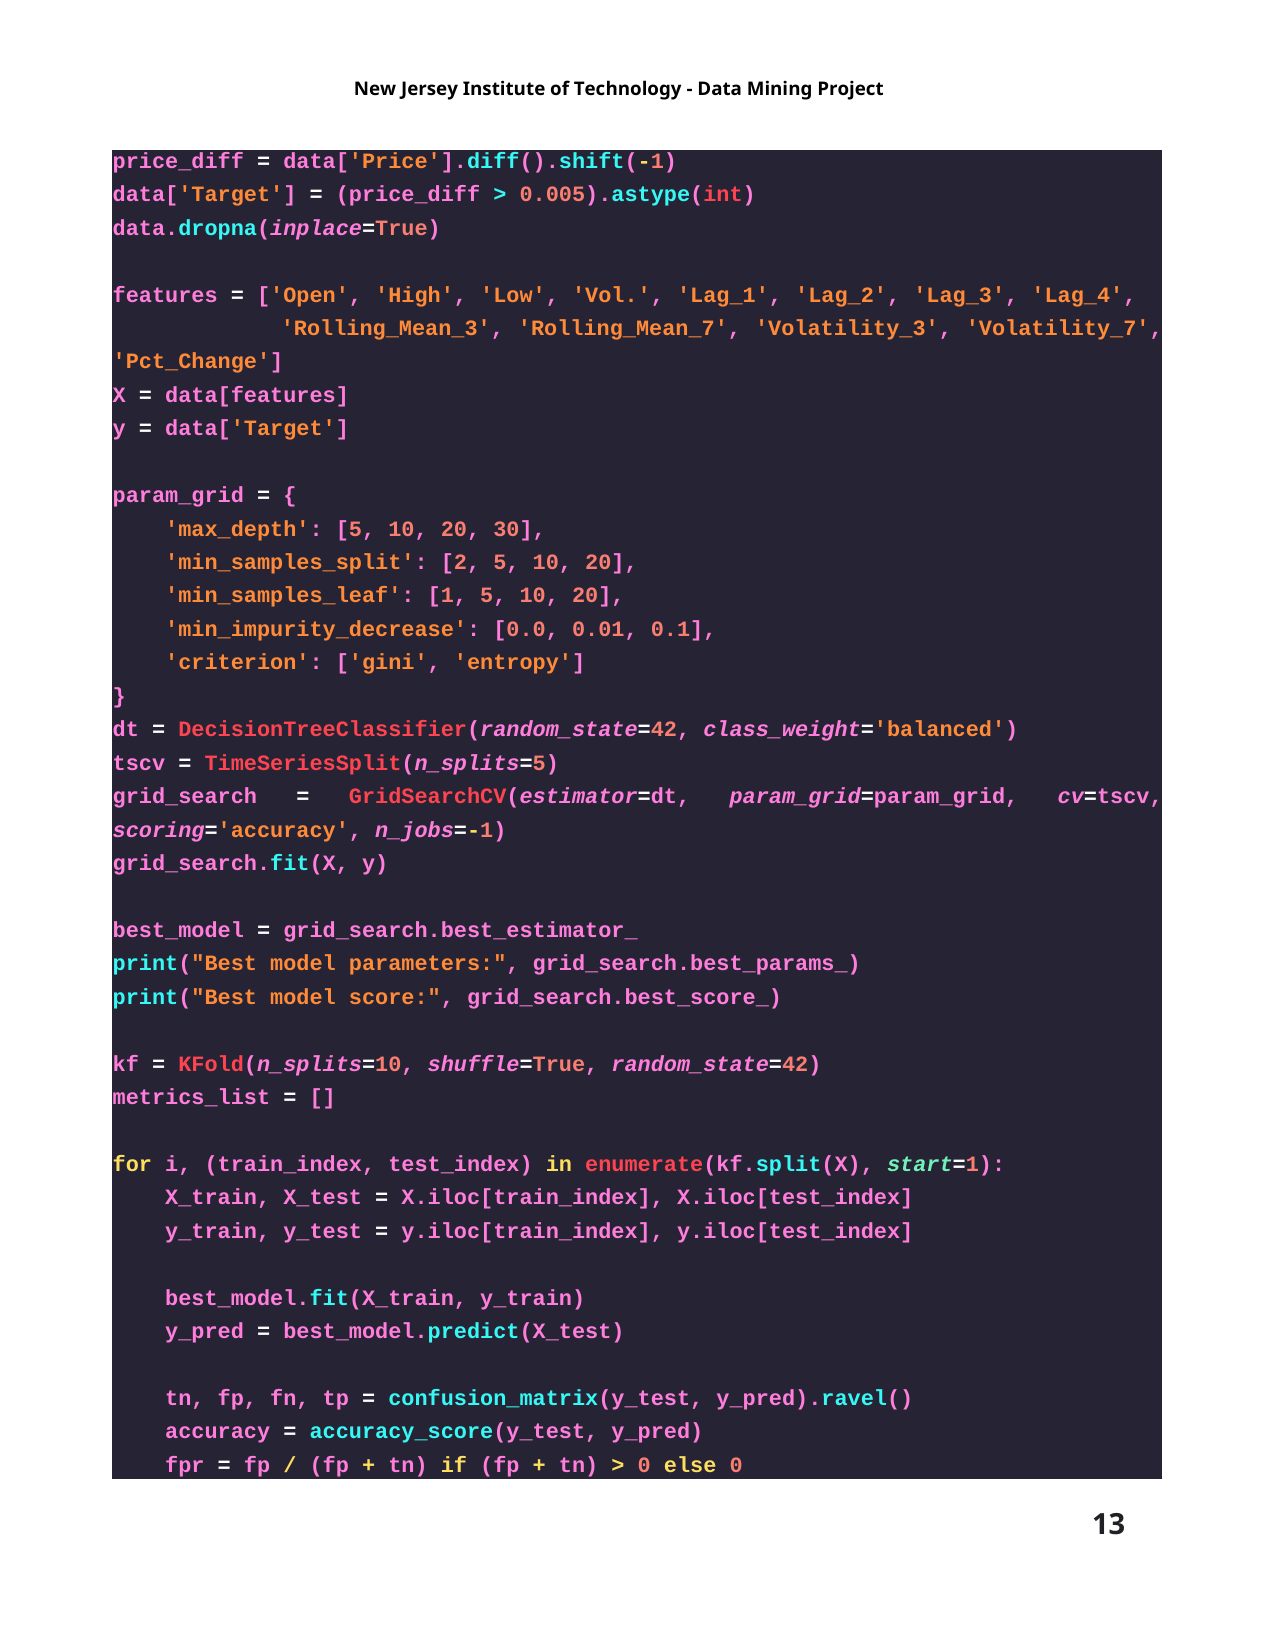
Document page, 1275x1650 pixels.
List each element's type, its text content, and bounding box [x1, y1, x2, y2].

text price_diff = data['Price'].diff().shift(-1) [112, 150, 1162, 175]
text y_train, y_test = y.iloc[train_index], y.iloc[test_index] [112, 1220, 1162, 1245]
text 'min_impurity_decrease': [0.0, 0.01, 0.1], [112, 618, 1162, 643]
text dt = DecisionTreeClassifier(random_state=42, class_weight='balanced') [112, 718, 1162, 743]
text 'criterion': ['gini', 'entropy'] [112, 652, 1162, 676]
text 'max_depth': [5, 10, 20, 30], [112, 518, 1162, 543]
text best_model = grid_search.best_estimator_ [112, 919, 1162, 944]
text 'Rolling_Mean_3', 'Rolling_Mean_7', 'Volatility_3', 'Volatility_7', 'Pct_Change'] [112, 317, 1162, 375]
text print("Best model score:", grid_search.best_score_) [112, 986, 1162, 1011]
text X_train, X_test = X.iloc[train_index], X.iloc[test_index] [112, 1187, 1162, 1211]
text X = data[features] [112, 384, 1162, 409]
text y_pred = best_model.predict(X_test) [112, 1320, 1162, 1345]
text features = ['Open', 'High', 'Low', 'Vol.', 'Lag_1', 'Lag_2', 'Lag_3', 'Lag_4', [112, 284, 1162, 308]
text param_grid = { [112, 484, 1162, 509]
text tscv = TimeSeriesSplit(n_splits=5) [112, 752, 1162, 777]
text data.dropna(inplace=True) [112, 217, 1162, 242]
text metrics_list = [] [112, 1086, 1162, 1111]
text y = data['Target'] [112, 417, 1162, 442]
text accuracy = accuracy_score(y_test, y_pred) [112, 1421, 1162, 1445]
text kf = KFold(n_splits=10, shuffle=True, random_state=42) [112, 1053, 1162, 1078]
text 'min_samples_split': [2, 5, 10, 20], [112, 551, 1162, 576]
text print("Best model parameters:", grid_search.best_params_) [112, 952, 1162, 977]
text 'min_samples_leaf': [1, 5, 10, 20], [112, 585, 1162, 609]
text for i, (train_index, test_index) in enumerate(kf.split(X), start=1): [112, 1153, 1162, 1178]
text grid_search.fit(X, y) [112, 852, 1162, 877]
text } [112, 685, 1162, 710]
text tn, fp, fn, tp = confusion_matrix(y_test, y_pred).ravel() [112, 1387, 1162, 1412]
text grid_search = GridSearchCV(estimator=dt, param_grid=param_grid, cv=tscv, scoring='accuracy', n_jobs=-1) [112, 785, 1162, 843]
text best_model.fit(X_train, y_train) [112, 1287, 1162, 1312]
text data['Target'] = (price_diff > 0.005).astype(int) [112, 183, 1162, 208]
text fpr = fp / (fp + tn) if (fp + tn) > 0 else 0 [112, 1454, 1162, 1479]
